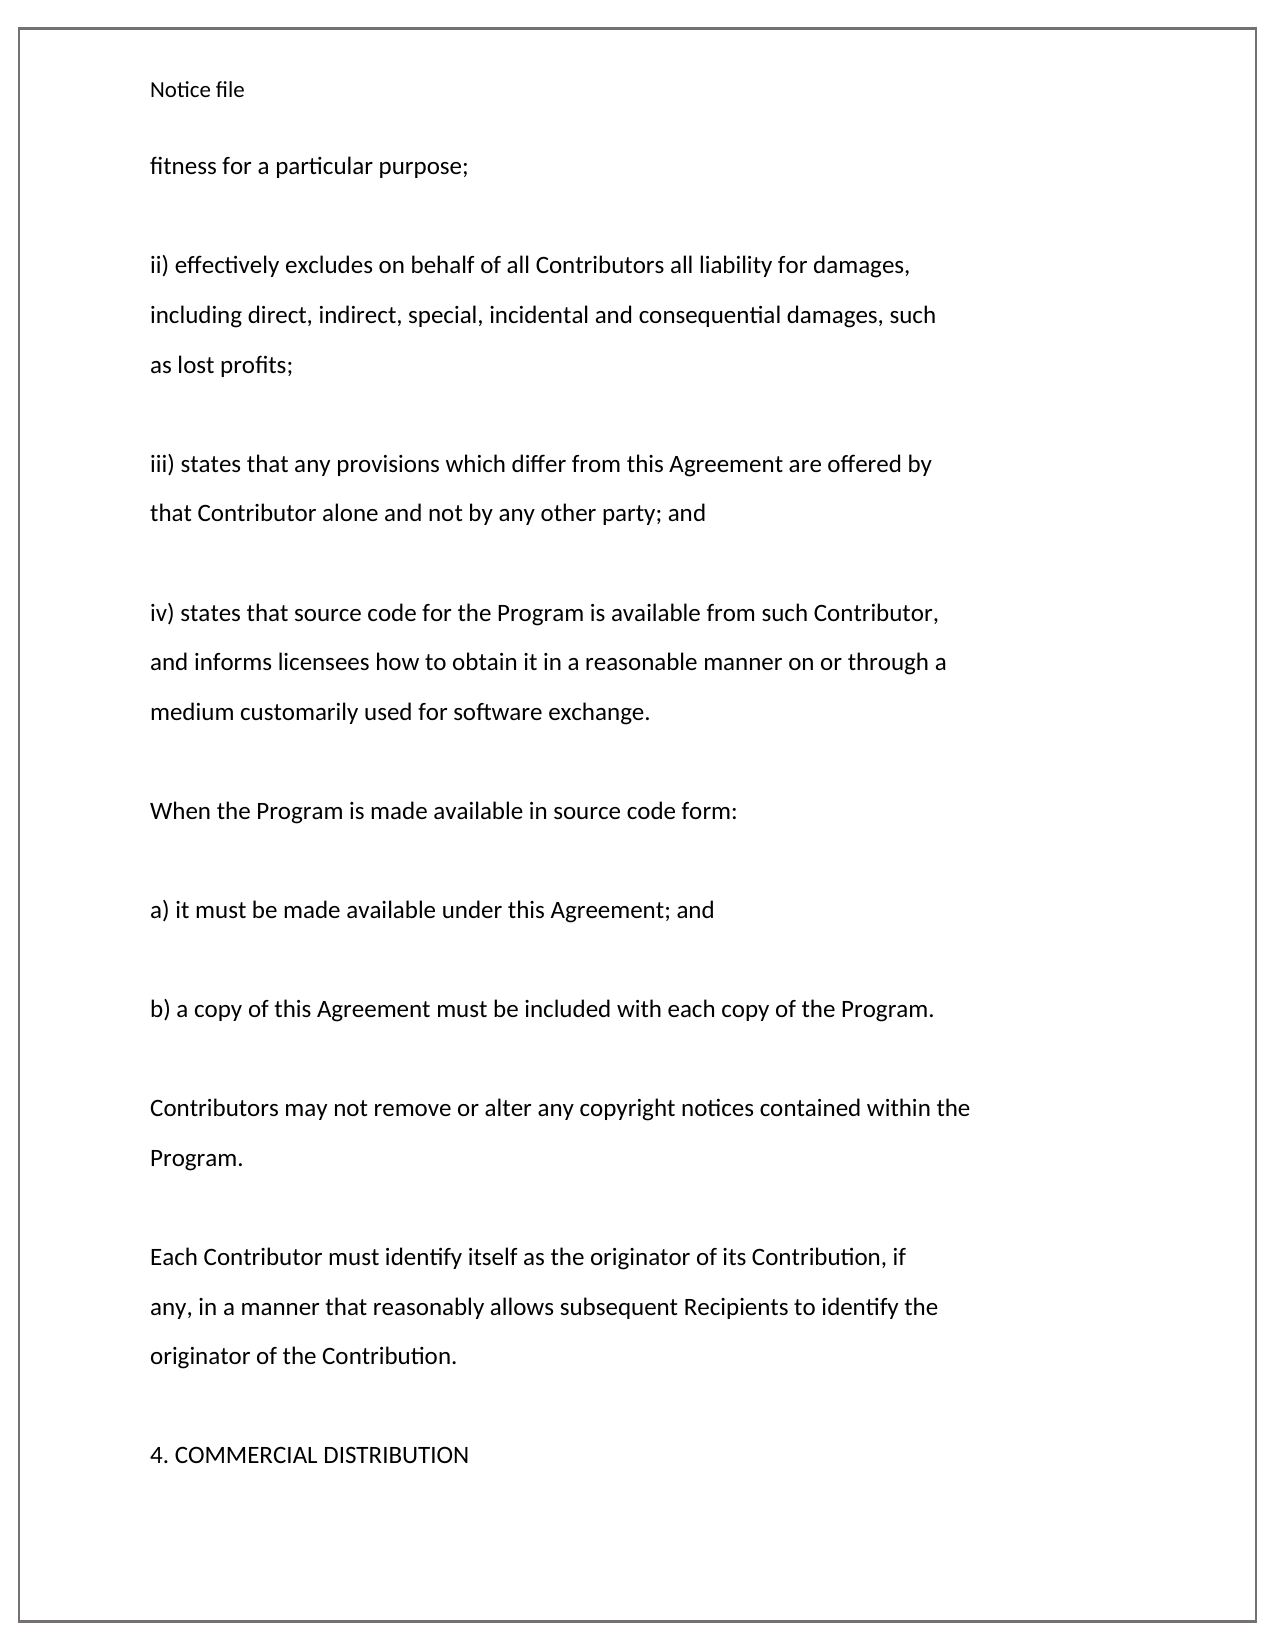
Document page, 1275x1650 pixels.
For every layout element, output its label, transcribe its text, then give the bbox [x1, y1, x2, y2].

text ii) effectively excludes on behalf of all Contributors all liability for damages, [150, 249, 1125, 280]
text iv) states that source code for the Program is available from such Contributor, [150, 597, 1125, 627]
text and informs licensees how to obtain it in a reasonable manner on or through a [150, 646, 1125, 677]
text fitness for a particular purpose; [150, 150, 1125, 181]
text 4. COMMERCIAL DISTRIBUTION [150, 1439, 1125, 1470]
text a) it must be made available under this Agreement; and [150, 894, 1125, 925]
text When the Program is made available in source code form: [150, 795, 1125, 826]
text b) a copy of this Agreement must be included with each copy of the Program. [150, 993, 1125, 1024]
text any, in a manner that reasonably allows subsequent Recipients to identify the [150, 1291, 1125, 1321]
text as lost profits; [150, 349, 1125, 379]
text Each Contributor must identify itself as the originator of its Contribution, if [150, 1241, 1125, 1272]
text including direct, indirect, special, incidental and consequential damages, such [150, 299, 1125, 330]
text that Contributor alone and not by any other party; and [150, 497, 1125, 528]
text Program. [150, 1142, 1125, 1173]
text originator of the Contribution. [150, 1340, 1125, 1371]
text Contributors may not remove or alter any copyright notices contained within the [150, 1092, 1125, 1123]
text medium customarily used for software exchange. [150, 696, 1125, 726]
text iii) states that any provisions which differ from this Agreement are offered by [150, 448, 1125, 478]
